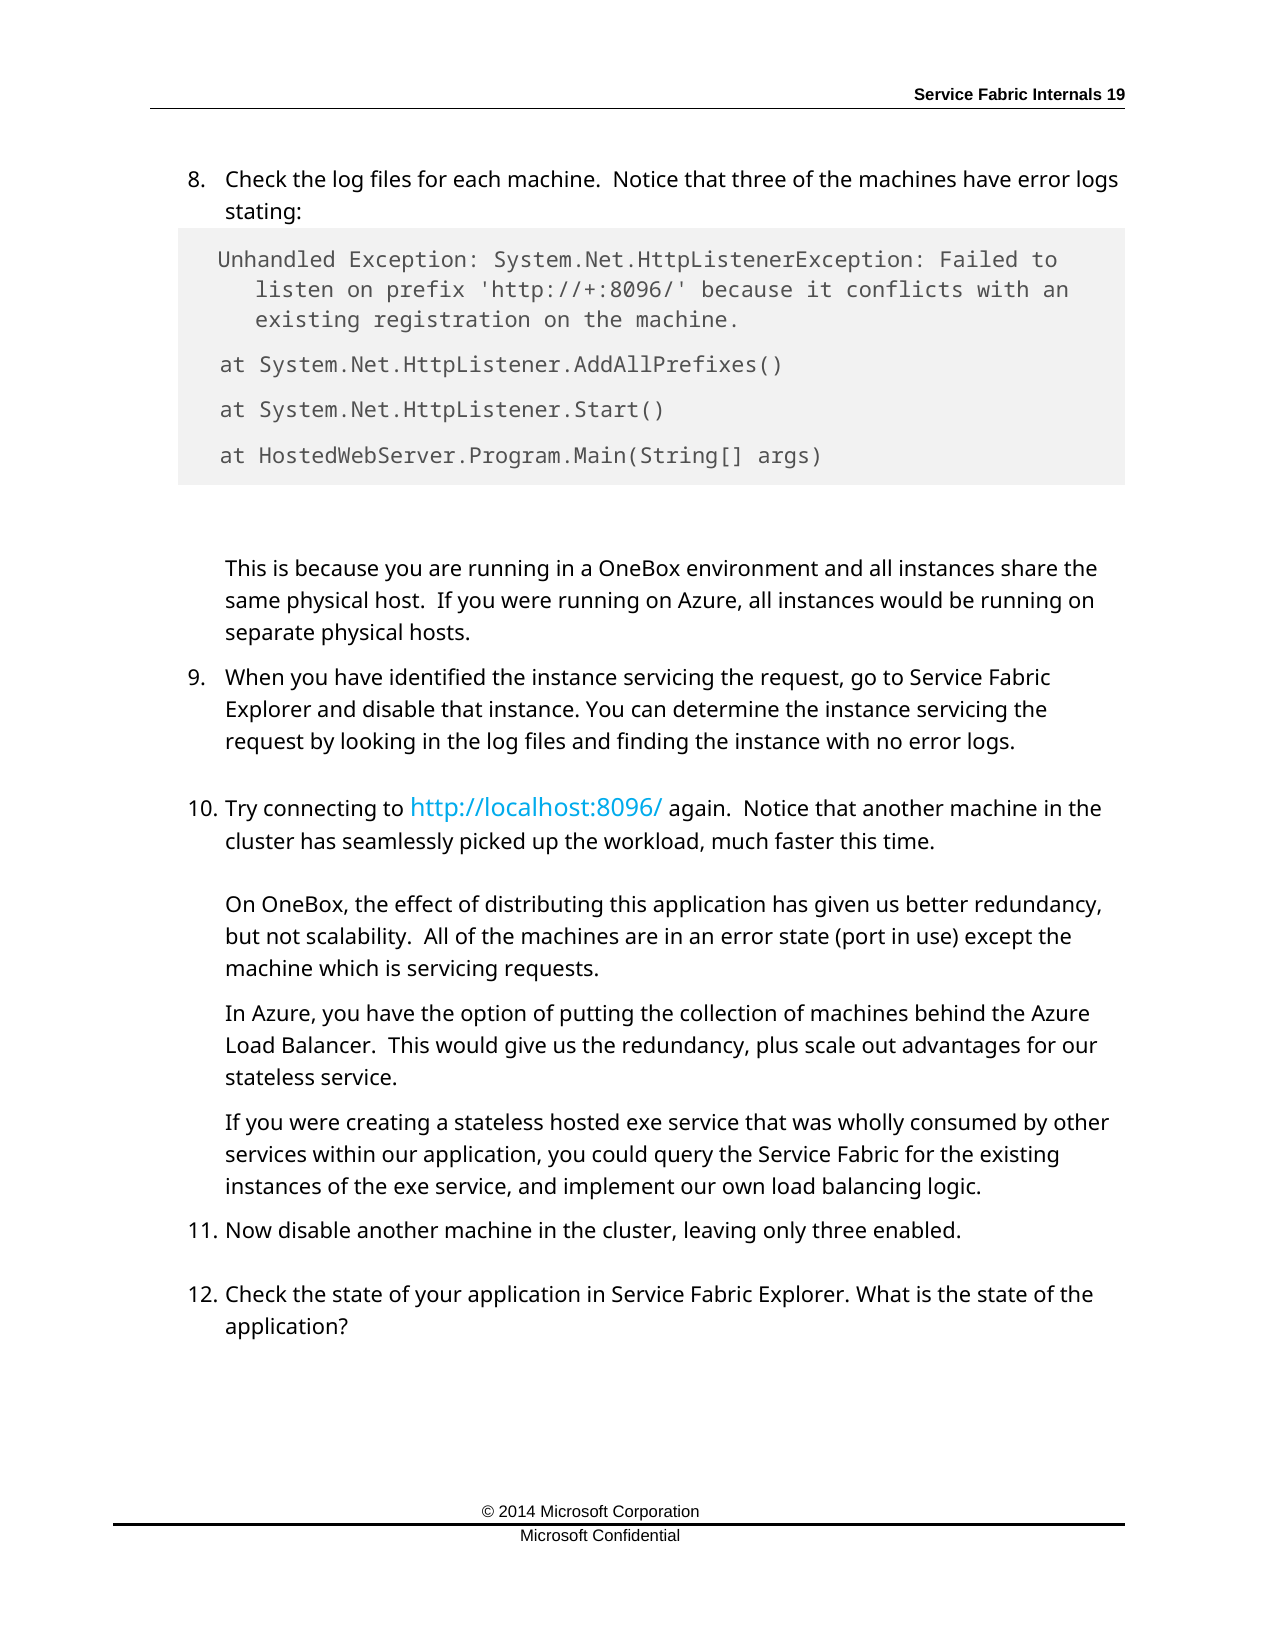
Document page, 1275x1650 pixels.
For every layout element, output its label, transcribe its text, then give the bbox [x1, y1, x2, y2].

list Check the state of your application in Service Fabric Explorer. What is the state of the application? [187, 1279, 1125, 1341]
text On OneBox, the effect of distributing this application has given us better redundancy, but not scalability. All of the machines are in an error state (port in use) except the machine which is servicing requests. [225, 889, 1125, 983]
text If you were creating a stateless hosted exe service that was wholly consumed by other services within our application, you could query the Service Fabric for the existing instances of the exe service, and implement our own load balancing logic. [225, 1107, 1125, 1201]
table_header Unhandled Exception: System.Net.HttpListenerException: Failed to listen on prefix 'http://+:8096/' because it conflicts with an existing registration on the machine. at System.Net.HttpListener.AddAllPrefixes() at System.Net.HttpListener.Start() at HostedWebServer.Program.Main(String[] args) [178, 228, 1125, 485]
list When you have identified the instance servicing the request, go to Service Fabric Explorer and disable that instance. You can determine the instance servicing the request by looking in the log files and finding the instance with no error logs. [187, 662, 1125, 756]
list Try connecting to http://localhost:8096/ again. Notice that another machine in the cluster has seamlessly picked up the workload, much faster this time. [187, 789, 1125, 856]
text In Azure, you have the option of putting the collection of machines behind the Azure Load Balancer. This would give us the redundancy, plus scale out advantages for our stateless service. [225, 998, 1125, 1092]
list Check the log files for each machine. Notice that three of the machines have error logs stating: [187, 164, 1125, 226]
text This is because you are running in a OneBox environment and all instances share the same physical host. If you were running on Azure, all instances would be running on separate physical hosts. [225, 553, 1125, 647]
list Now disable another machine in the cluster, leaving only three enabled. [187, 1215, 1125, 1245]
